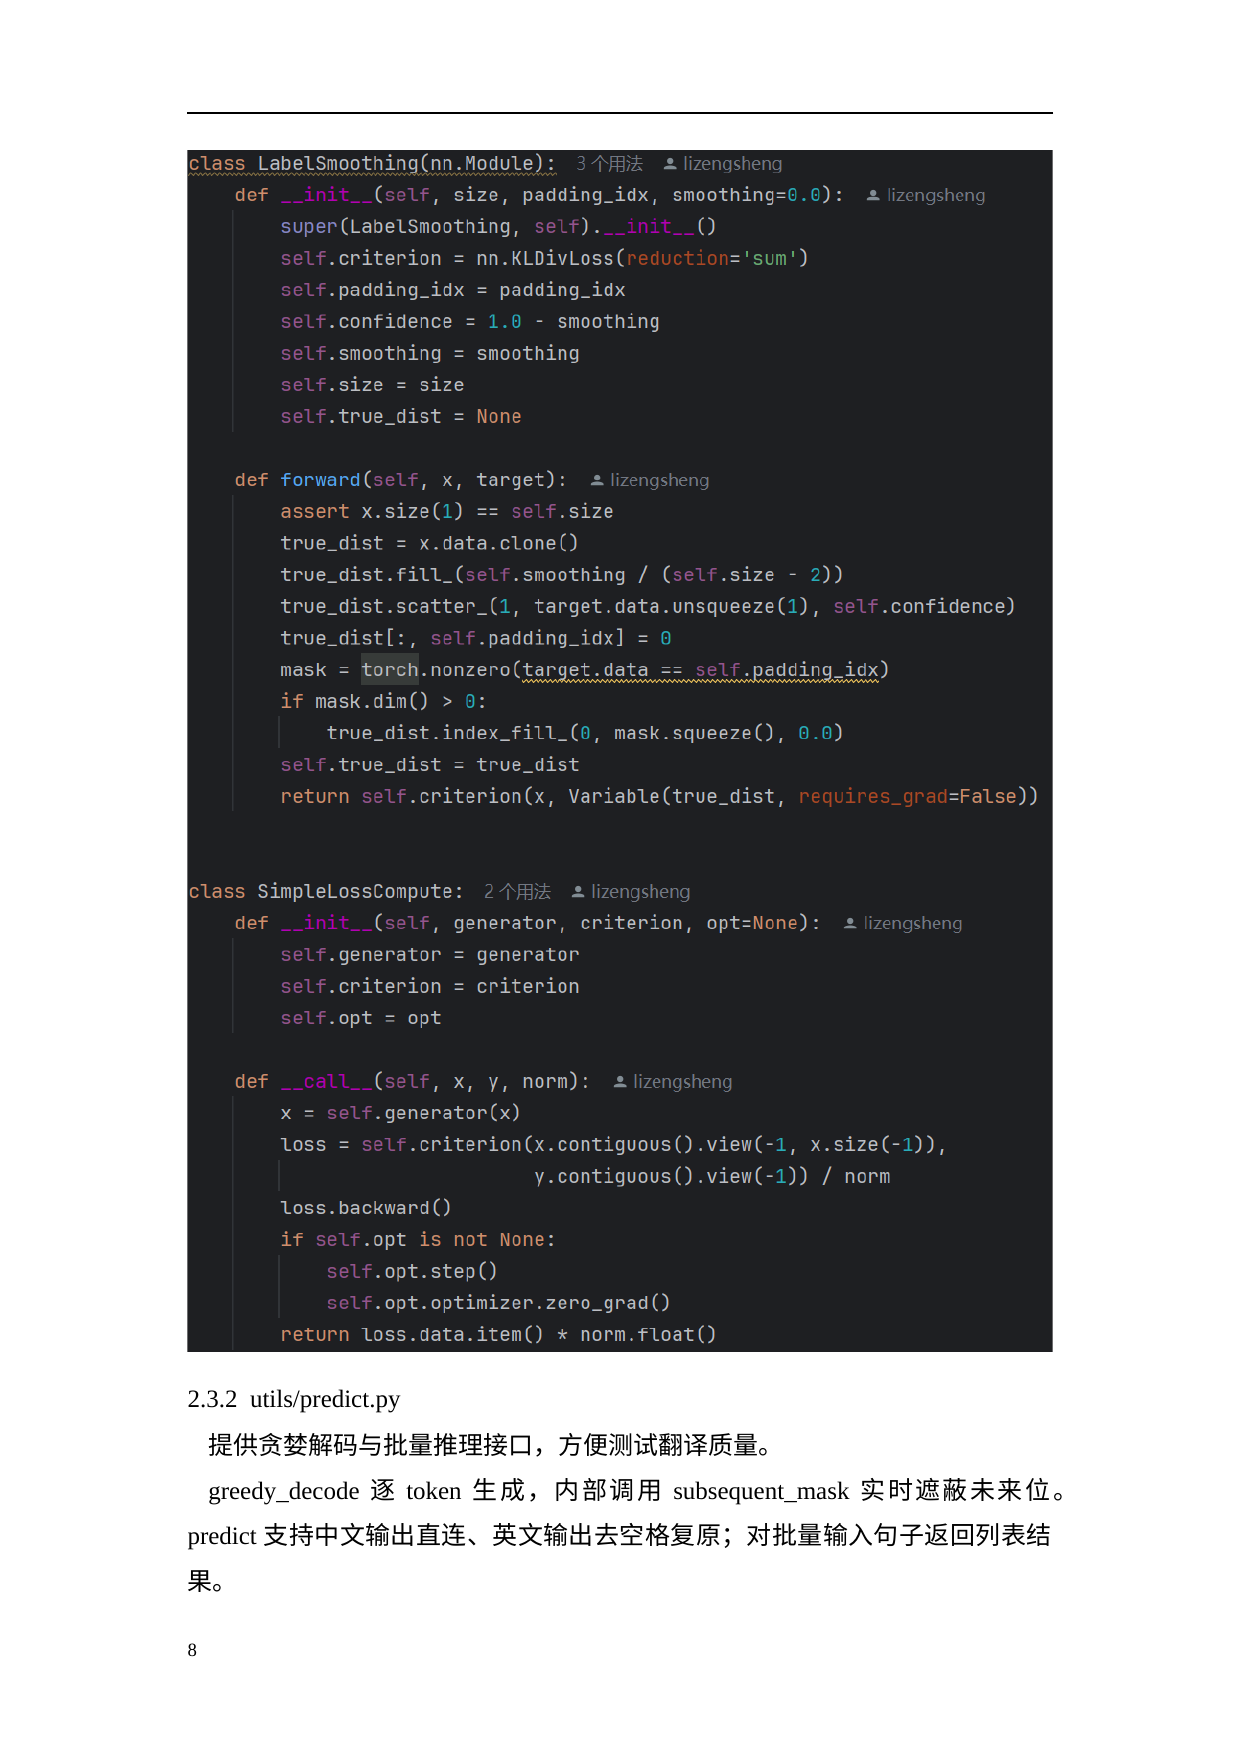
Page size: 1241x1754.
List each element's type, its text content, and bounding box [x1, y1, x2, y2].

subtitle utils/predict.py [187, 1384, 1053, 1413]
text greedy_decode 逐 token 生成，内部调用 subsequent_mask 实时遮蔽未来位。predict 支持中文输出直连、英文输出去空格复原；对批量输入句子返回列表结果。 [187, 1471, 1053, 1597]
picture [187, 150, 1053, 1352]
text 提供贪婪解码与批量推理接口，方便测试翻译质量。 [187, 1425, 1053, 1461]
